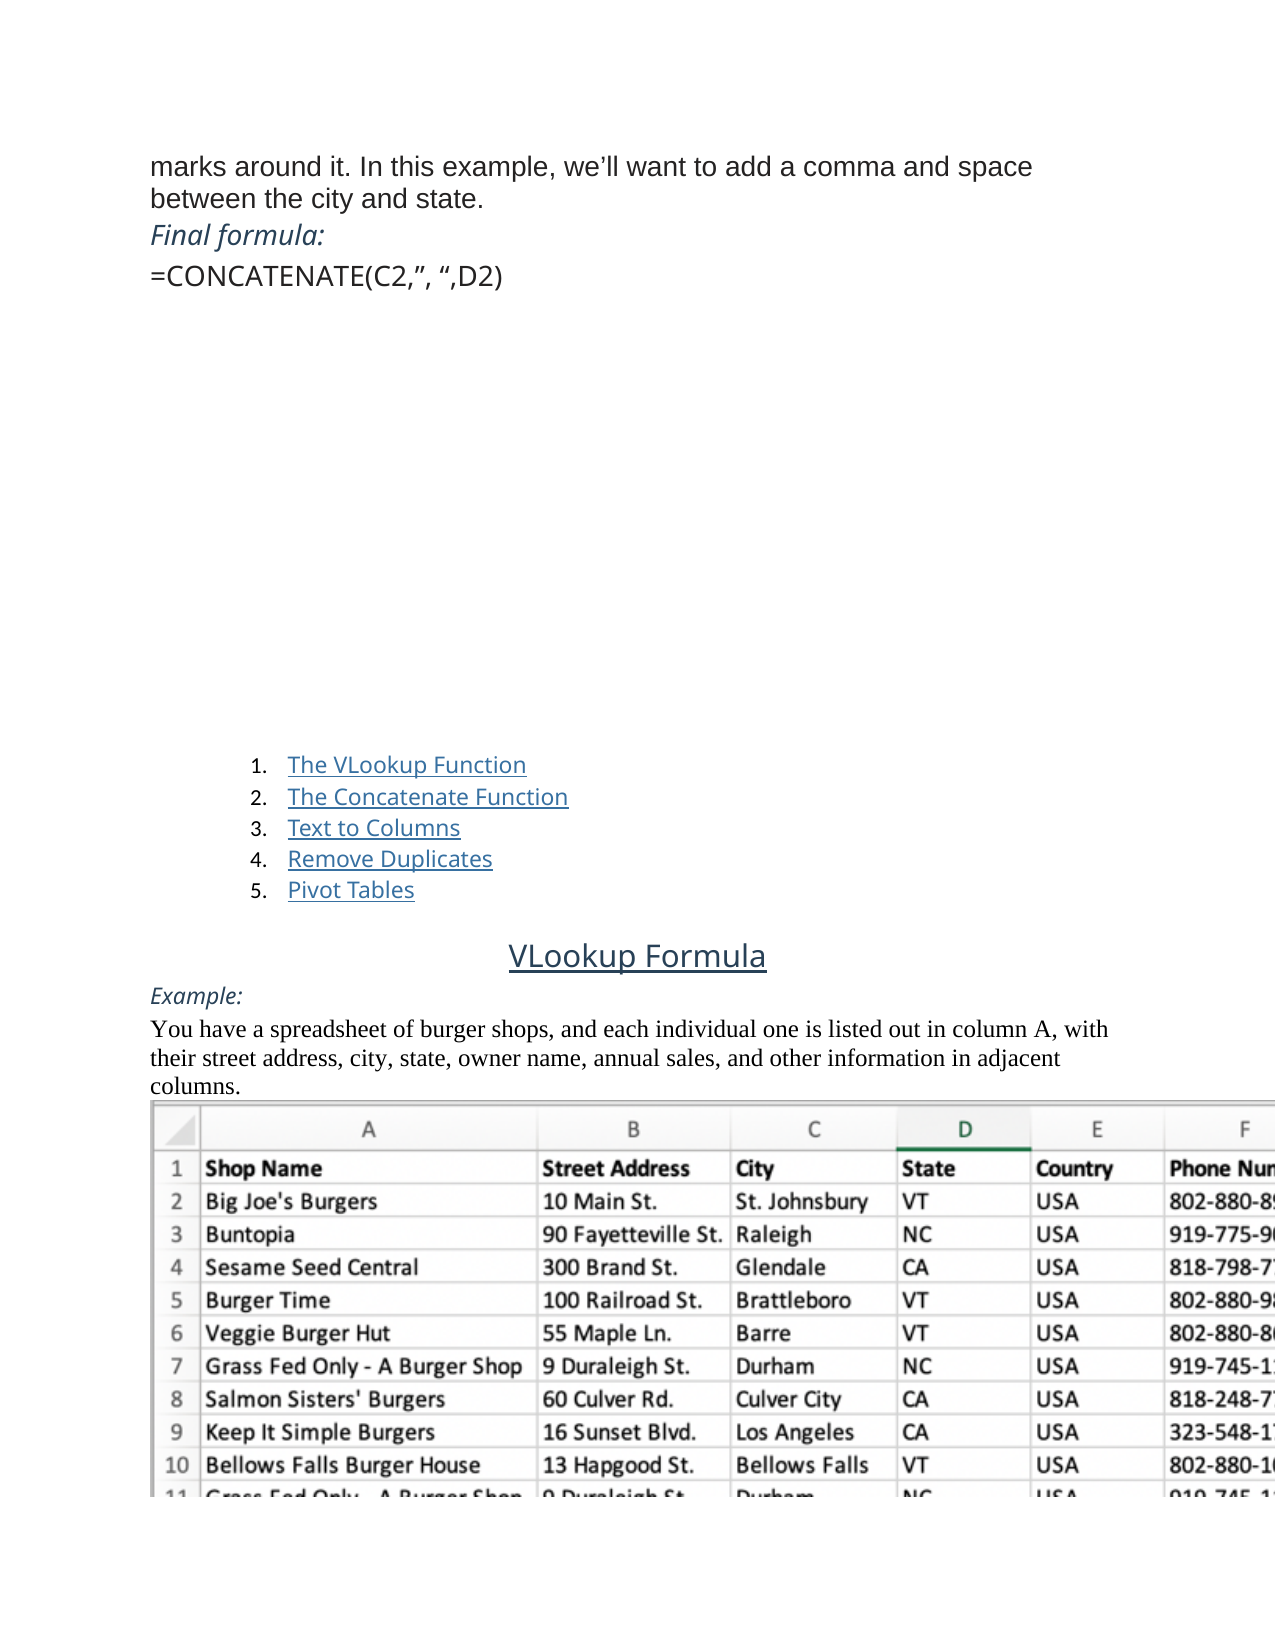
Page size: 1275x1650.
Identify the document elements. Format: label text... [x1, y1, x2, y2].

list Text to Columns [250, 812, 1125, 843]
text You have a spreadsheet of burger shops, and each individual one is listed out in column A, with their street address, city, state, owner name, annual sales, and other information in adjacent columns. [150, 1014, 1125, 1100]
picture [150, 1100, 1275, 1497]
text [150, 150, 1125, 215]
subtitle VLookup Formula [150, 934, 1125, 977]
text =CONCATENATE(C2,”, “,D2) [150, 256, 1125, 294]
subtitle Final formula: [150, 215, 1125, 253]
subtitle Example: [150, 980, 1125, 1011]
list Pivot Tables [250, 874, 1125, 906]
list Remove Duplicates [250, 843, 1125, 874]
list The Concatenate Function [250, 781, 1125, 812]
list The VLookup Function [250, 749, 1125, 781]
